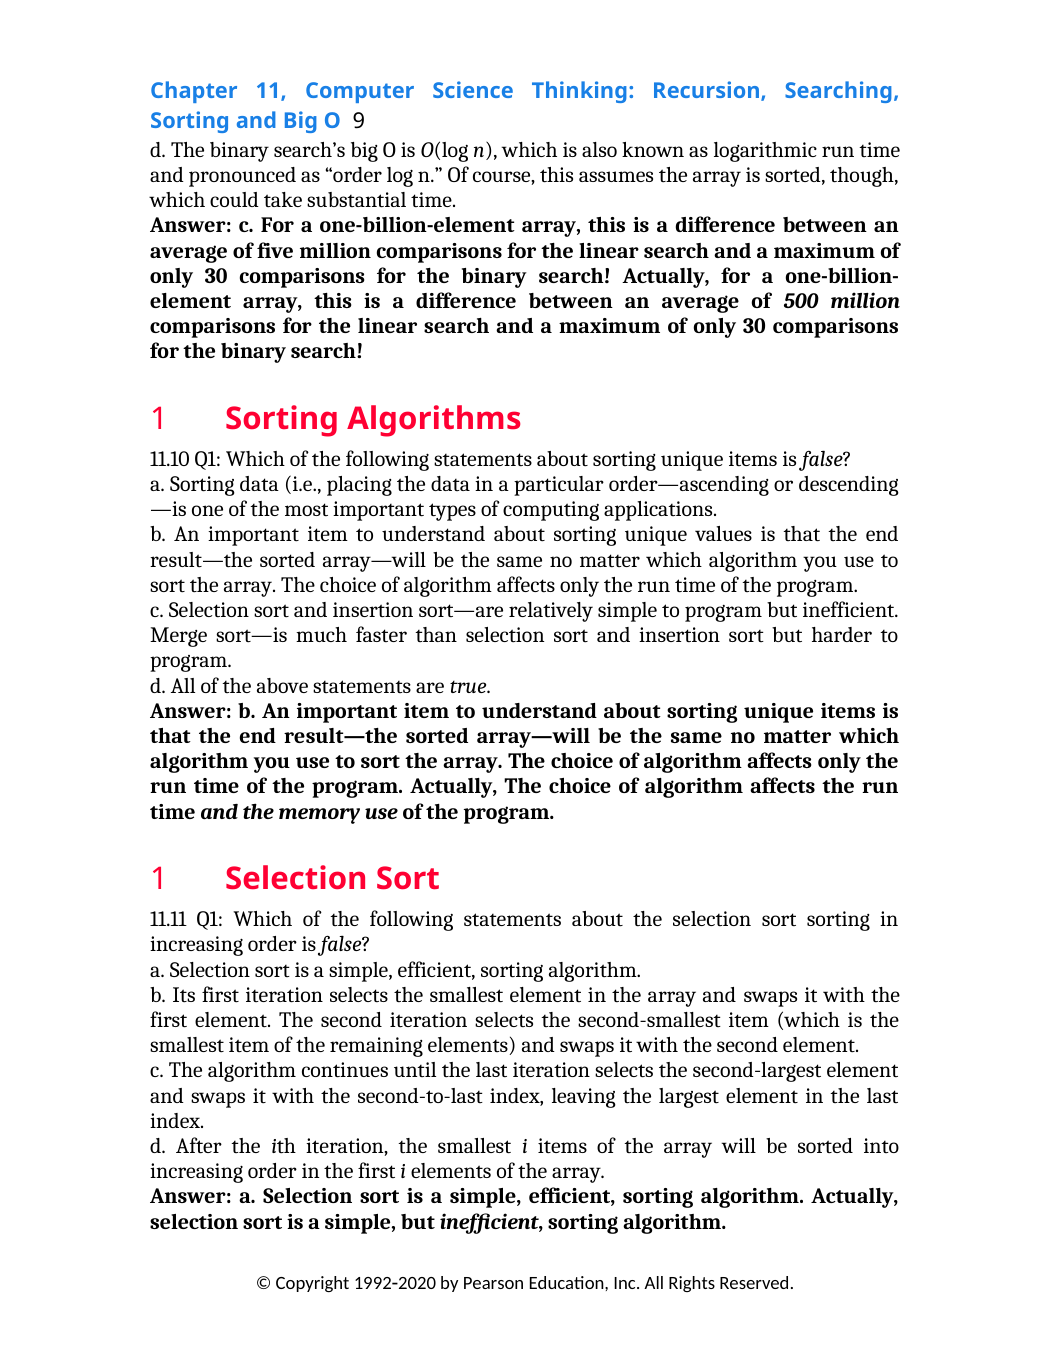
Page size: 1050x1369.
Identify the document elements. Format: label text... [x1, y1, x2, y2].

text c. Selection sort and insertion sort—are relatively simple to program but inefficient. Merge sort—is much faster than selection sort and insertion sort but harder to program. [150, 598, 900, 673]
text Answer: b. An important item to understand about sorting unique items is that the end result—the sorted array—will be the same no matter which algorithm you use to sort the array. The choice of algorithm affects only the run time of the program. Actually, The choice of algorithm affects the run time and the memory use of the program. [150, 699, 900, 825]
text 11.10 Q1: Which of the following statements about sorting unique items is false? [150, 447, 900, 472]
text d. All of the above statements are true. [150, 673, 900, 699]
text b. An important item to understand about sorting unique values is that the end result—the sorted array—will be the same no matter which algorithm you use to sort the array. The choice of algorithm affects only the run time of the program. [150, 522, 900, 598]
text d. The binary search’s big O is O(log n), which is also known as logarithmic run time and pronounced as “order log n.” Of course, this assumes the array is sorted, though, which could take substantial time. [150, 137, 900, 213]
text c. The algorithm continues until the last iteration selects the second-largest element and swaps it with the second-to-last index, leaving the largest element in the last index. [150, 1058, 900, 1134]
text b. Its first iteration selects the smallest element in the array and swaps it with the first element. The second iteration selects the second-smallest item (which is the smallest item of the remaining elements) and swaps it with the second element. [150, 982, 900, 1058]
text Answer: c. For a one-billion-element array, this is a difference between an average of five million comparisons for the linear search and a maximum of only 30 comparisons for the binary search! Actually, for a one-billion-element array, this is a difference between an average of 500 million comparisons for the linear search and a maximum of only 30 comparisons for the binary search! [150, 213, 900, 364]
list Selection Sort [150, 856, 900, 898]
text 11.11 Q1: Which of the following statements about the selection sort sorting in increasing order is false? [150, 907, 900, 957]
text d. After the ith iteration, the smallest i items of the array will be sorted into increasing order in the first i elements of the array. [150, 1134, 900, 1184]
list Sorting Algorithms [150, 396, 900, 438]
text Answer: a. Selection sort is a simple, efficient, sorting algorithm. Actually, selection sort is a simple, but inefficient, sorting algorithm. [150, 1184, 900, 1234]
text a. Sorting data (i.e., placing the data in a particular order—ascending or descending—is one of the most important types of computing applications. [150, 472, 900, 522]
text a. Selection sort is a simple, efficient, sorting algorithm. [150, 957, 900, 982]
